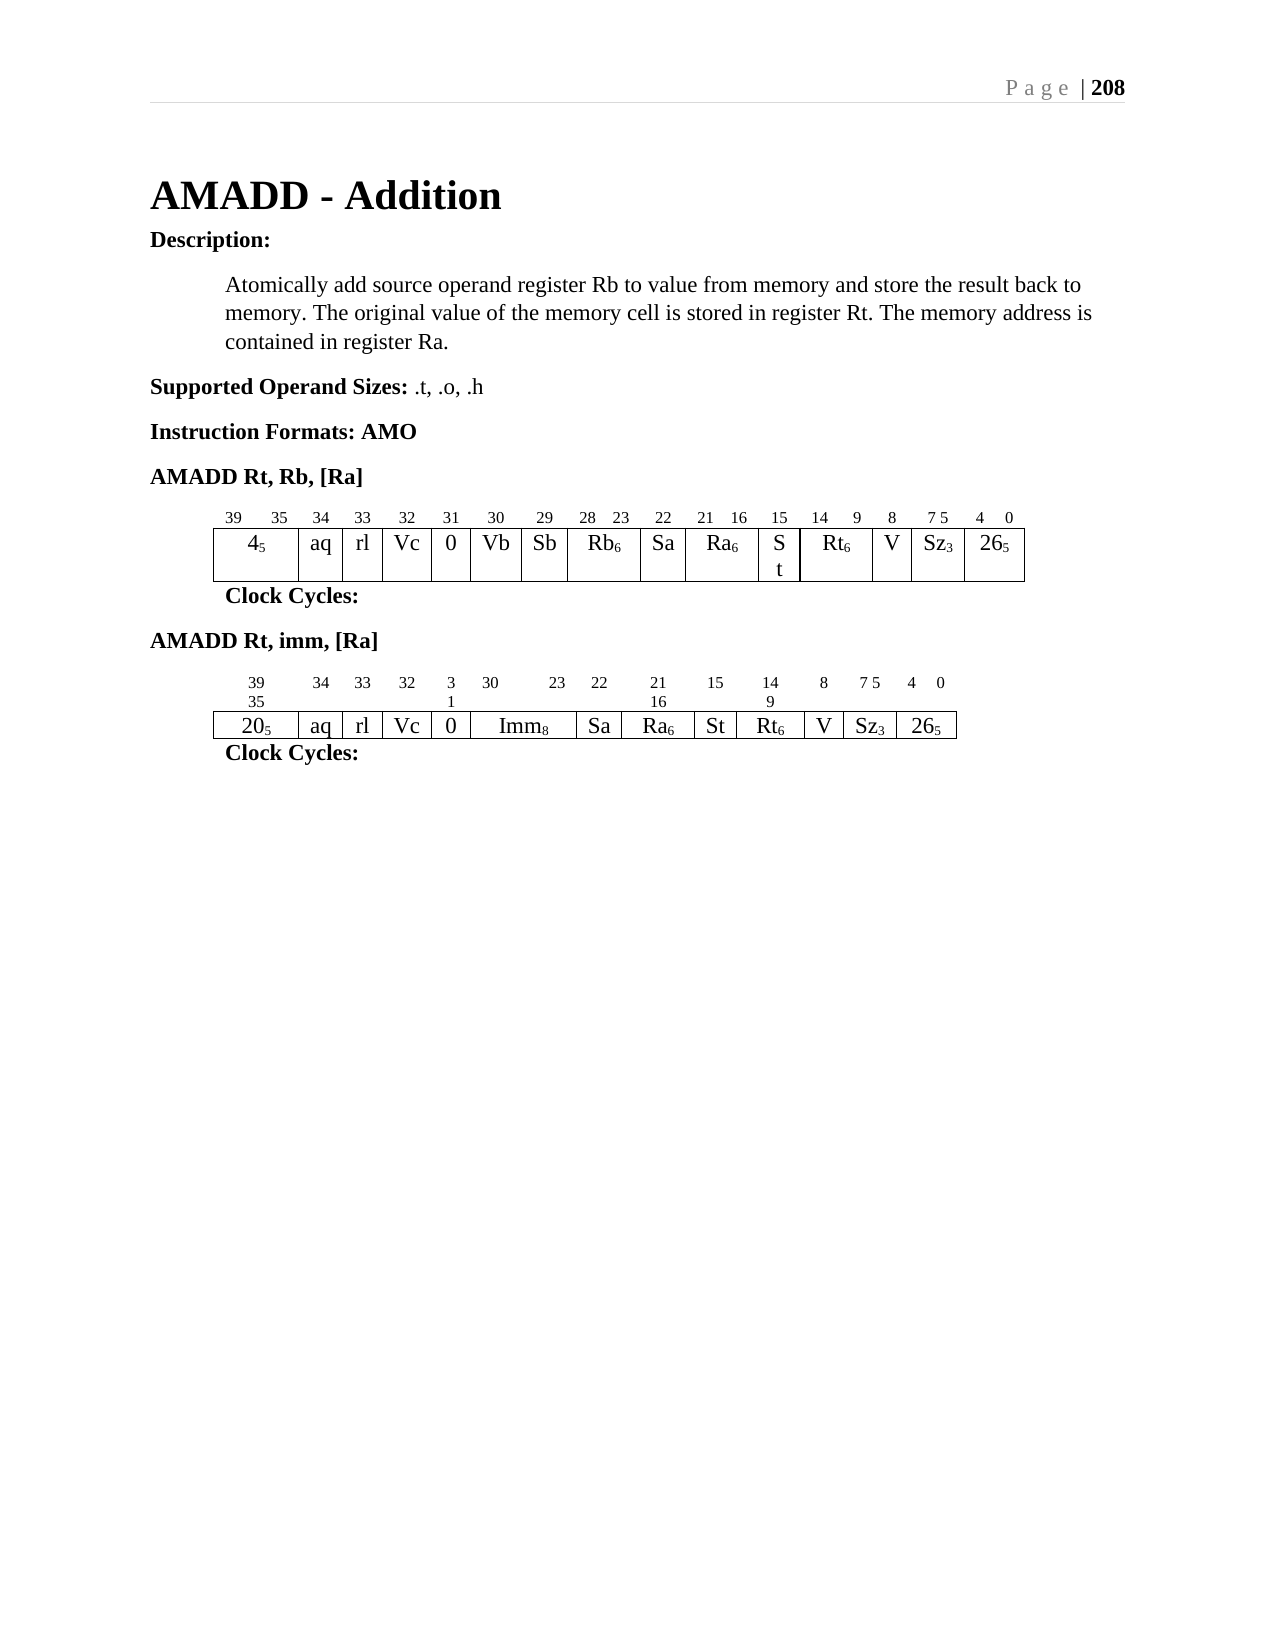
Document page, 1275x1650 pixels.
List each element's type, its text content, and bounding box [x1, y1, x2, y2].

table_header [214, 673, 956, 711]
text Clock Cycles: [225, 582, 1125, 609]
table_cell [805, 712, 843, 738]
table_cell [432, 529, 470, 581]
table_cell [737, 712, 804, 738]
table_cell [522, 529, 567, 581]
text AMADD Rt, Rb, [Ra] [150, 463, 1125, 489]
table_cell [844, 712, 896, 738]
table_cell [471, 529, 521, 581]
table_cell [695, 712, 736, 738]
text Instruction Formats: AMO [150, 418, 1125, 444]
subtitle AMADD - Addition [150, 171, 1125, 219]
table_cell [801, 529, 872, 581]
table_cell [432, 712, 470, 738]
text Supported Operand Sizes: .t, .o, .h [150, 373, 1125, 399]
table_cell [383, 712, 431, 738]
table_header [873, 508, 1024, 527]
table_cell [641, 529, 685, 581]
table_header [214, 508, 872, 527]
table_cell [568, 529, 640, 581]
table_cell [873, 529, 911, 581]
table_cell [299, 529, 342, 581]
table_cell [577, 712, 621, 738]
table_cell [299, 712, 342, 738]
text Clock Cycles: [225, 739, 1125, 766]
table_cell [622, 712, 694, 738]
text Atomically add source operand register Rb to value from memory and store the result back to memory. The original value of the memory cell is stored in register Rt. The memory address is contained in register Ra. [225, 271, 1125, 354]
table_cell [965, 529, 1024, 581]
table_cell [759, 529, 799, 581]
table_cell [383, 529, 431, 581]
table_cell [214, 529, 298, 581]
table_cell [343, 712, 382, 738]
text Description: [150, 226, 1125, 252]
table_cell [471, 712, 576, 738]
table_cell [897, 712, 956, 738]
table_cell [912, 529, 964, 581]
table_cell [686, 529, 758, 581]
text AMADD Rt, imm, [Ra] [150, 627, 1125, 654]
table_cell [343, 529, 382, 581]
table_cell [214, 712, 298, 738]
